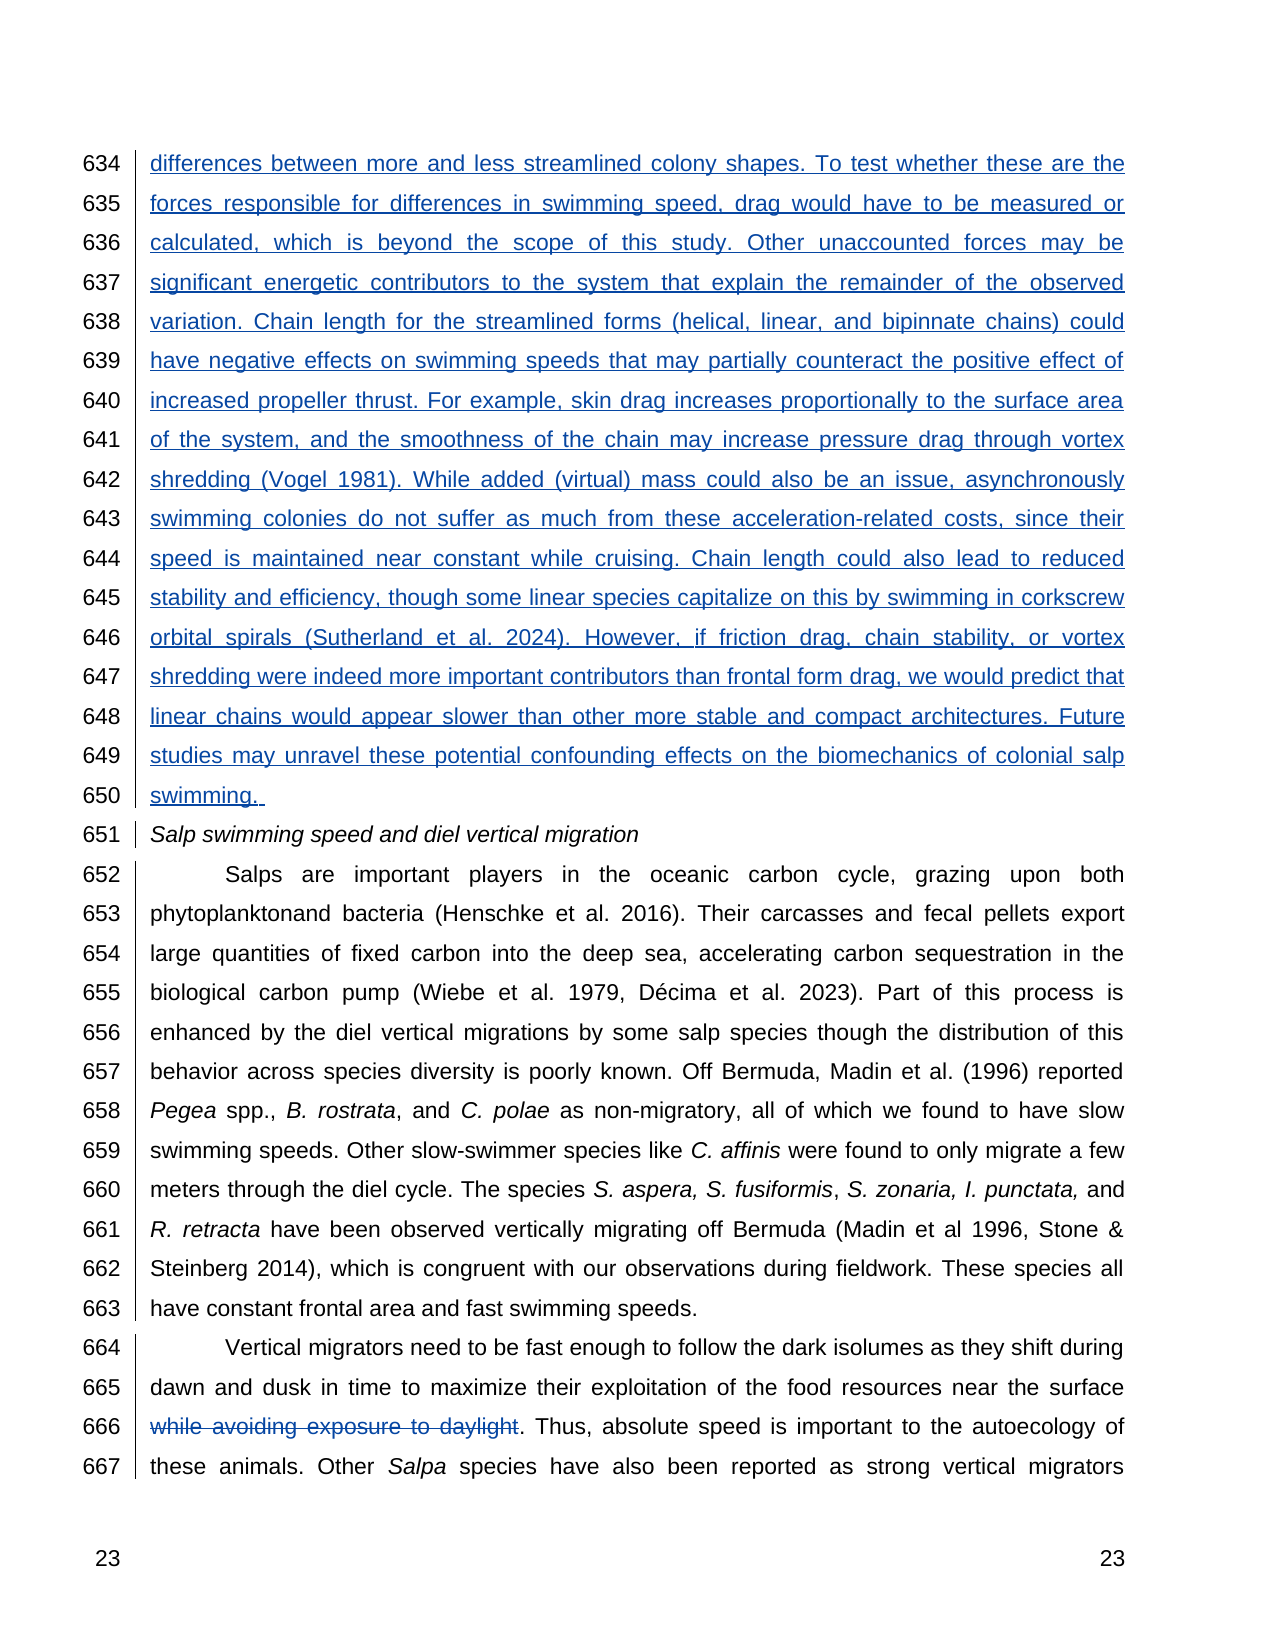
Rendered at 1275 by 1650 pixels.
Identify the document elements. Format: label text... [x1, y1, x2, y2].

text Salps are important players in the oceanic carbon cycle, grazing upon both phytoplanktonand bacteria (Henschke et al. 2016). Their carcasses and fecal pellets export large quantities of fixed carbon into the deep sea, accelerating carbon sequestration in the biological carbon pump (Wiebe et al. 1979, Décima et al. 2023). Part of this process is enhanced by the diel vertical migrations by some salp species though the distribution of this behavior across species diversity is poorly known. Off Bermuda, Madin et al. (1996) reported Pegea spp., B. rostrata, and C. polae as non-migratory, all of which we found to have slow swimming speeds. Other slow-swimmer species like C. affinis were found to only migrate a few meters through the diel cycle. The species S. aspera, S. fusiformis, S. zonaria, I. punctata, and R. retracta have been observed vertically migrating off Bermuda (Madin et al 1996, Stone & Steinberg 2014), which is congruent with our observations during fieldwork. These species all have constant frontal area and fast swimming speeds. [150, 861, 1125, 1321]
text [150, 1334, 1125, 1479]
text Salp swimming speed and diel vertical migration [150, 821, 1125, 847]
